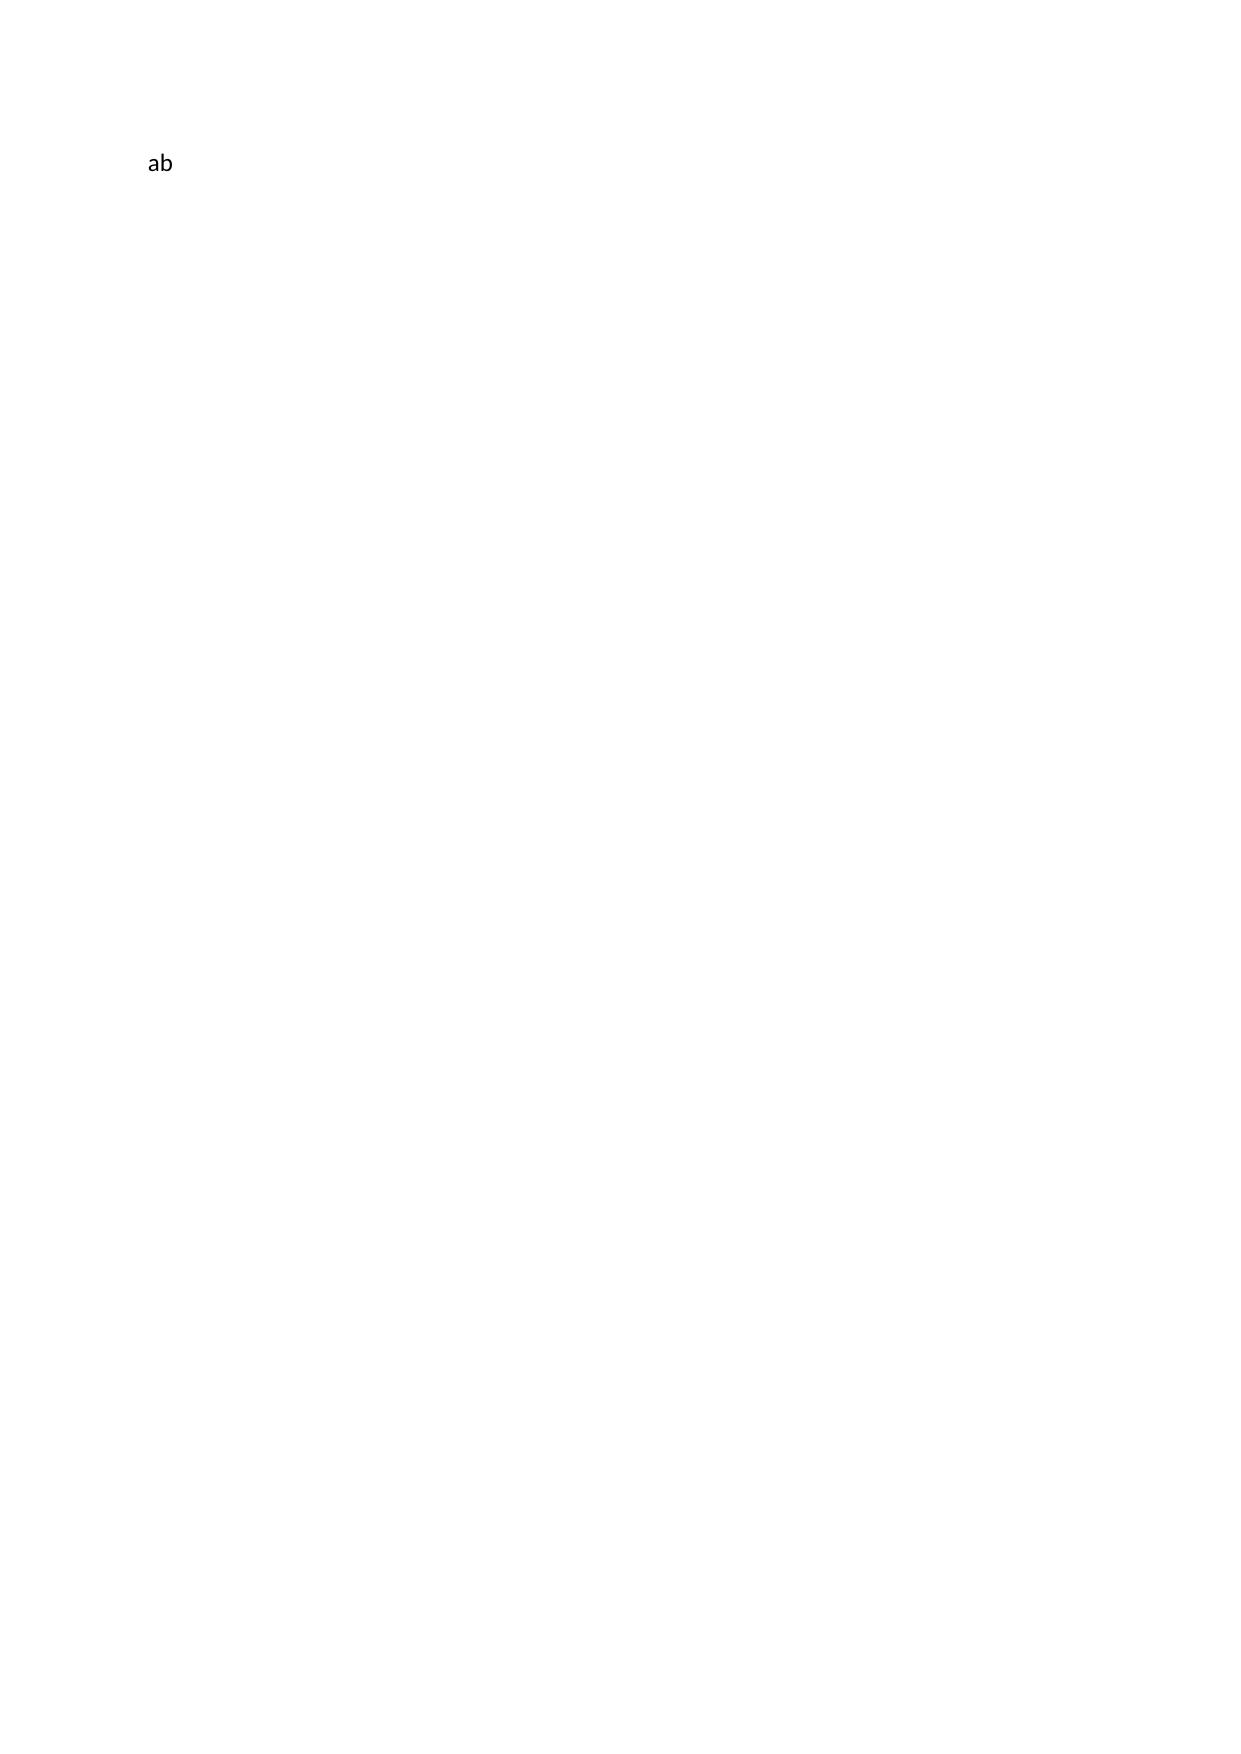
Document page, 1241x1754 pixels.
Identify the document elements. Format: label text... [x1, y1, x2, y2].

text ab [148, 148, 1093, 178]
